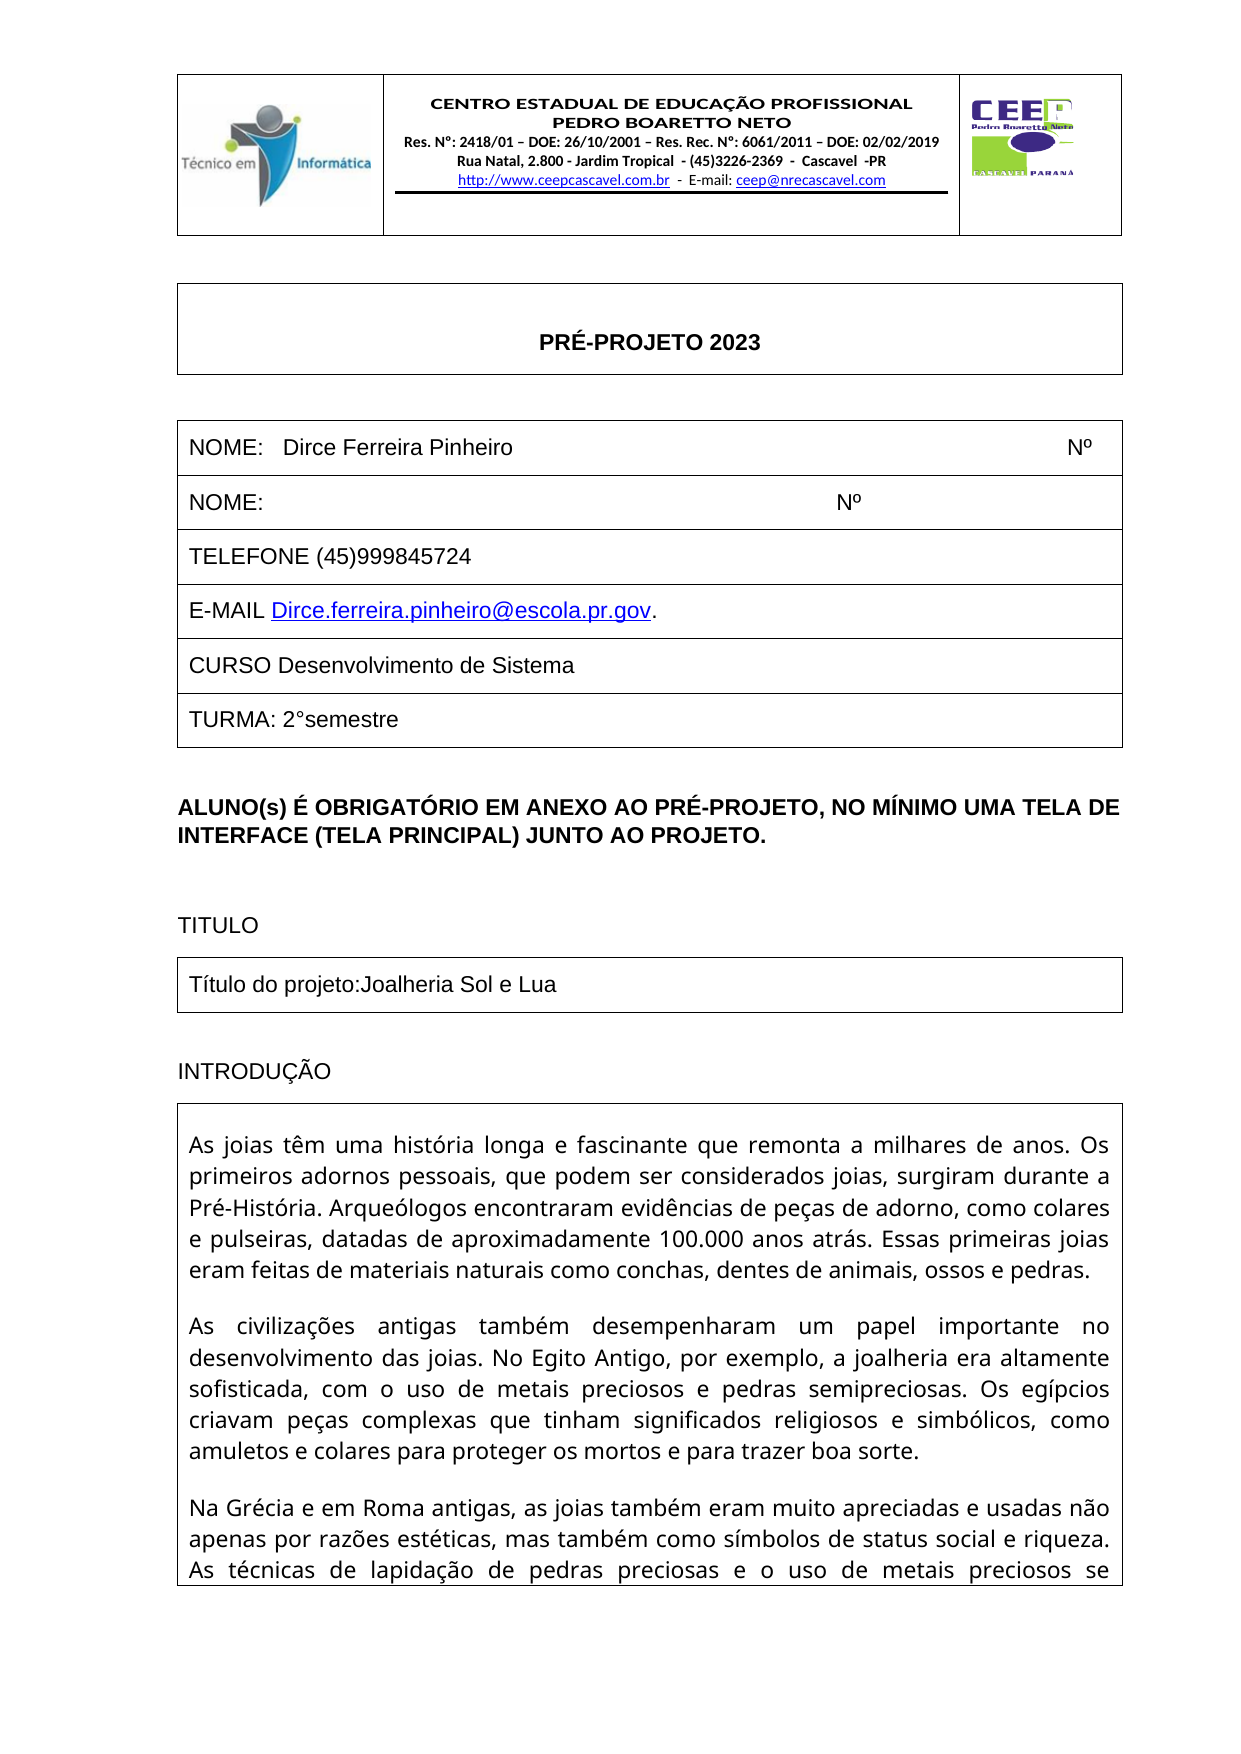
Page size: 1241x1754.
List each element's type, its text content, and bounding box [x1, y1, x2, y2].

table_header PRÉ-PROJETO 2023 [178, 284, 1122, 374]
table_cell TELEFONE (45)999845724 [178, 530, 1122, 584]
table_cell NOME: Nº [178, 476, 1122, 529]
text ALUNO(s) É OBRIGATÓRIO EM ANEXO AO PRÉ-PROJETO, NO MÍNIMO UMA TELA DE INTERFACE (TELA PRINCIPAL) JUNTO AO PROJETO. [177, 793, 1122, 848]
text TITULO [177, 912, 1122, 938]
table_header NOME: Dirce Ferreira Pinheiro Nº [178, 421, 1122, 475]
picture [181, 104, 371, 207]
text INTRODUÇÃO [177, 1058, 1122, 1084]
table_cell E-MAIL Dirce.ferreira.pinheiro@escola.pr.gov. [178, 585, 1122, 638]
table_cell CURSO Desenvolvimento de Sistema [178, 639, 1122, 693]
table_header Título do projeto:Joalheria Sol e Lua [178, 958, 1122, 1012]
table_cell TURMA: 2°semestre [178, 694, 1122, 747]
